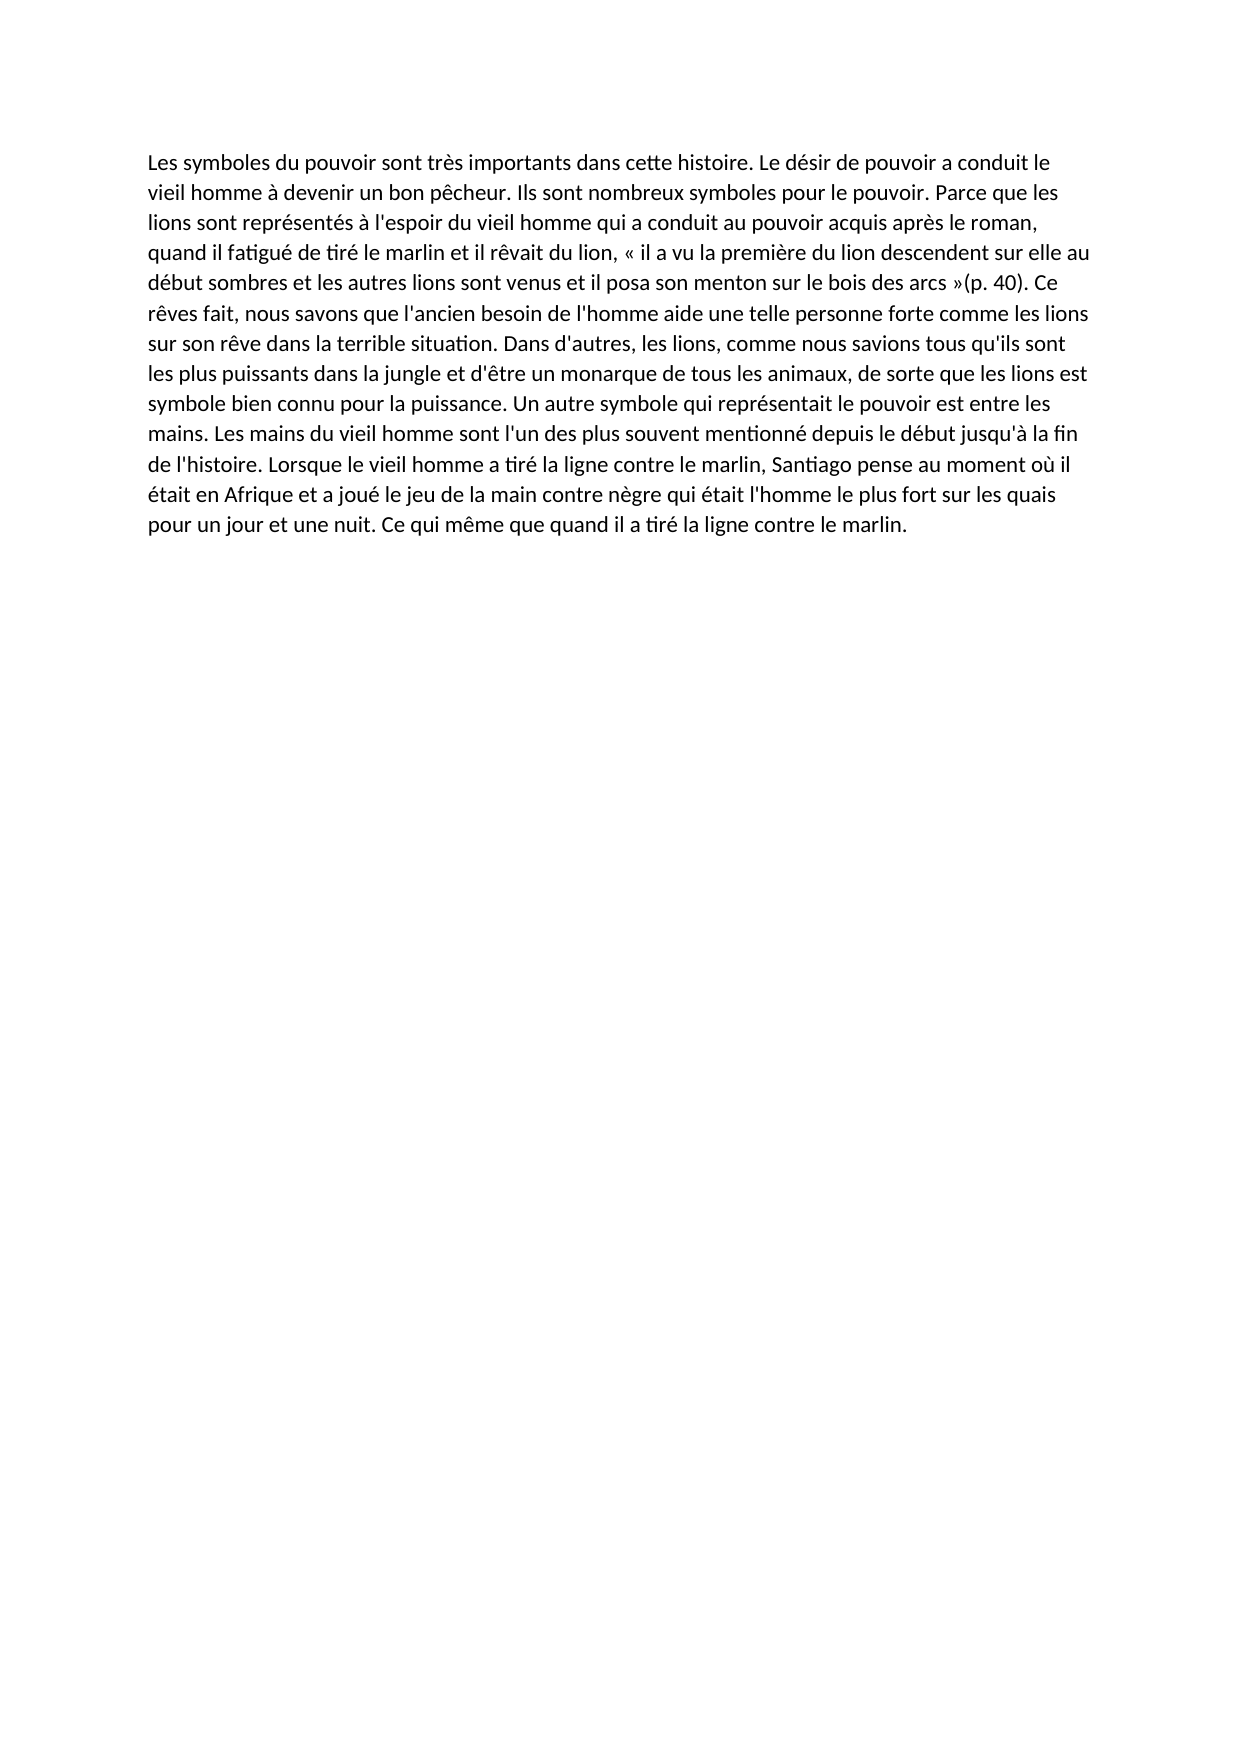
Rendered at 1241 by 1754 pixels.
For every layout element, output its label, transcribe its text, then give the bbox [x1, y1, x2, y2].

text Les symboles du pouvoir sont très importants dans cette histoire. Le désir de pouvoir a conduit le vieil homme à devenir un bon pêcheur. Ils sont nombreux symboles pour le pouvoir. Parce que les lions sont représentés à l'espoir du vieil homme qui a conduit au pouvoir acquis après le roman, quand il fatigué de tiré le marlin et il rêvait du lion, « il a vu la première du lion descendent sur elle au début sombres et les autres lions sont venus et il posa son menton sur le bois des arcs »(p. 40). Ce rêves fait, nous savons que l'ancien besoin de l'homme aide une telle personne forte comme les lions sur son rêve dans la terrible situation. Dans d'autres, les lions, comme nous savions tous qu'ils sont les plus puissants dans la jungle et d'être un monarque de tous les animaux, de sorte que les lions est symbole bien connu pour la puissance. Un autre symbole qui représentait le pouvoir est entre les mains. Les mains du vieil homme sont l'un des plus souvent mentionné depuis le début jusqu'à la fin de l'histoire. Lorsque le vieil homme a tiré la ligne contre le marlin, Santiago pense au moment où il était en Afrique et a joué le jeu de la main contre nègre qui était l'homme le plus fort sur les quais pour un jour et une nuit. Ce qui même que quand il a tiré la ligne contre le marlin. [148, 148, 1093, 538]
